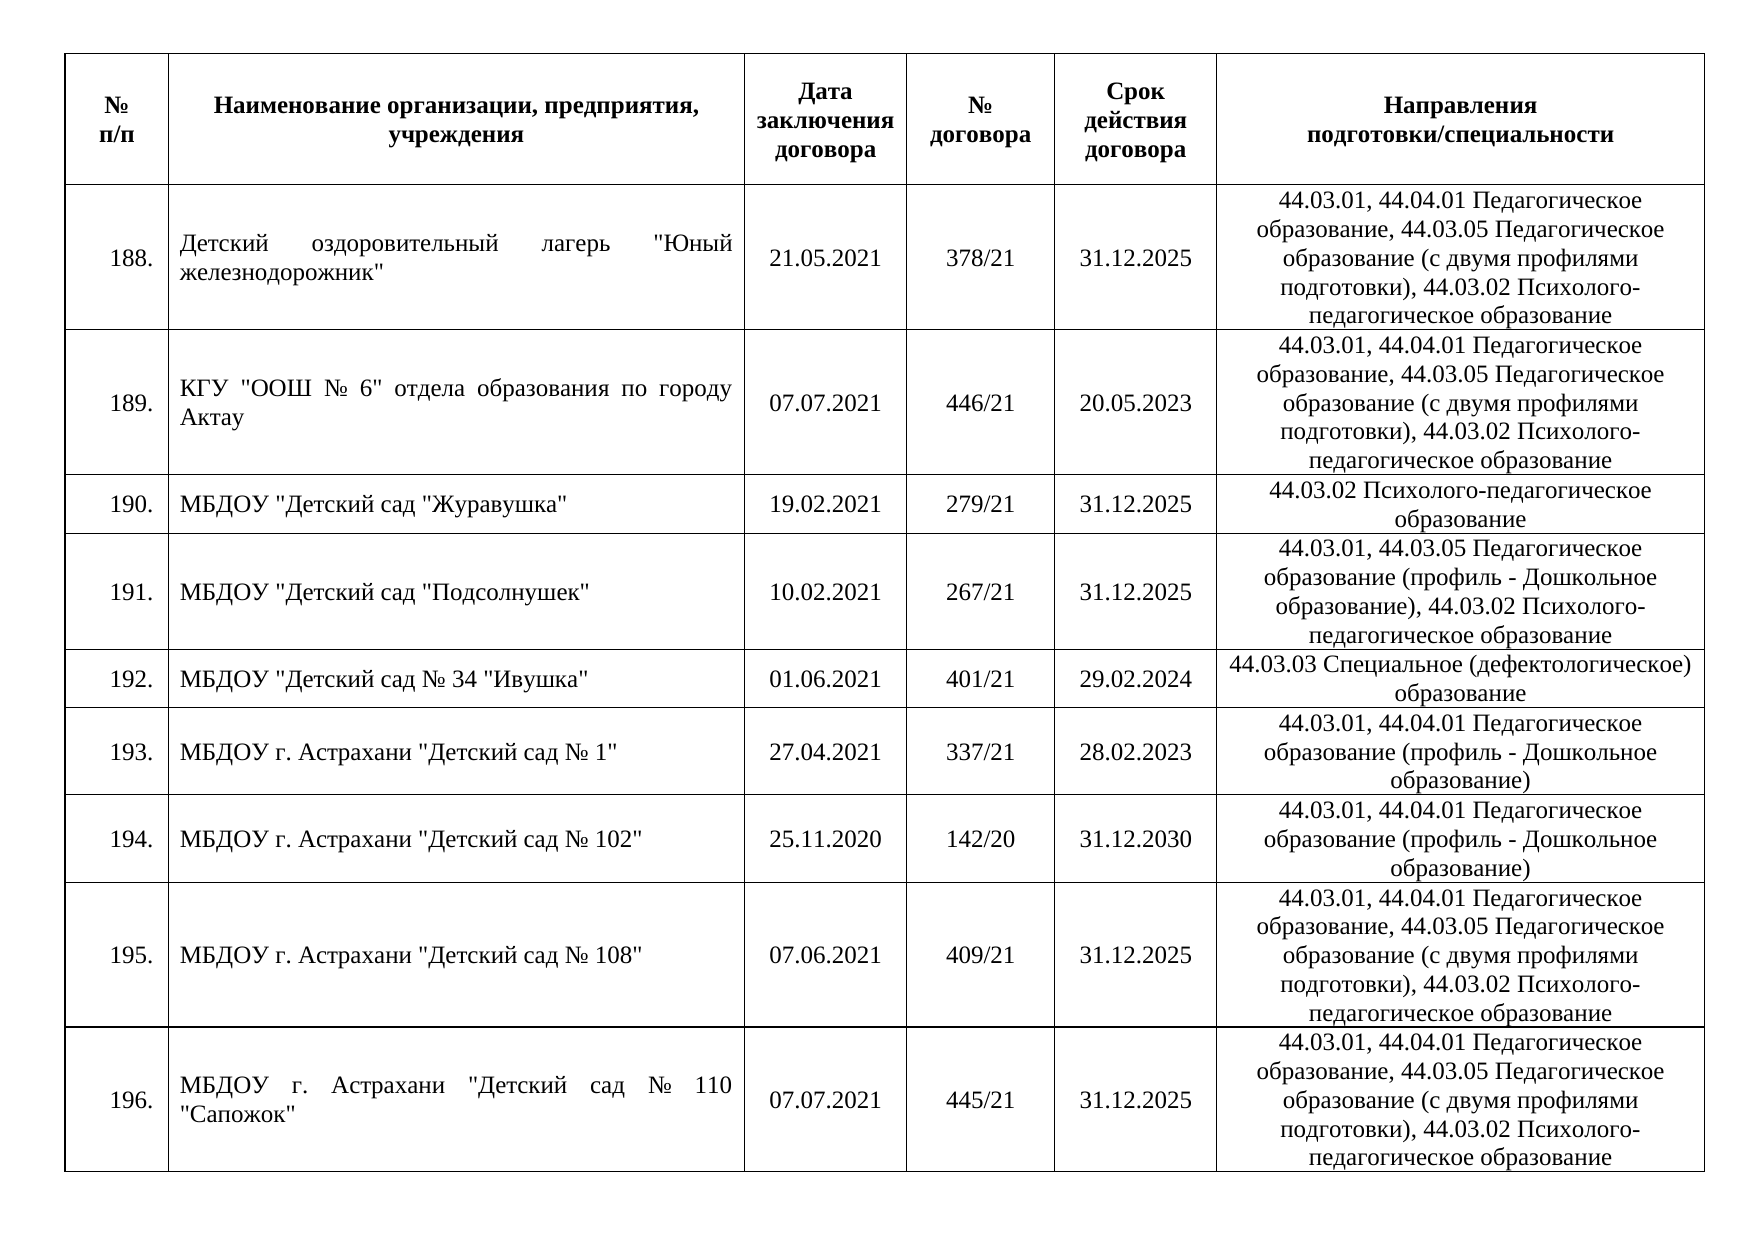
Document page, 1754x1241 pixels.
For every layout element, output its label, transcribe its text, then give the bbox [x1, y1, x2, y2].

table_cell [66, 883, 168, 1026]
table_cell 44.03.01, 44.04.01 Педагогическое образование, 44.03.05 Педагогическое образование (с двумя профилями подготовки), 44.03.02 Психолого-педагогическое образование [1217, 1028, 1704, 1171]
table_cell 10.02.2021 [745, 534, 906, 648]
table_cell 25.11.2020 [745, 795, 906, 882]
table_cell 44.03.01, 44.04.01 Педагогическое образование, 44.03.05 Педагогическое образование (с двумя профилями подготовки), 44.03.02 Психолого-педагогическое образование [1217, 330, 1704, 474]
table_cell 21.05.2021 [745, 185, 906, 329]
table_cell 44.03.01, 44.04.01 Педагогическое образование (профиль - Дошкольное образование) [1217, 708, 1704, 794]
table_cell КГУ "ООШ № 6" отдела образования по городу Актау [169, 330, 744, 474]
table_cell 31.12.2025 [1055, 1028, 1216, 1171]
table_header Дата заключения договора [745, 54, 906, 184]
table_cell 31.12.2030 [1055, 795, 1216, 882]
table_cell 279/21 [907, 475, 1054, 532]
table_cell МБДОУ г. Астрахани "Детский сад № 108" [169, 883, 744, 1026]
table_cell Детский оздоровительный лагерь "Юный железнодорожник" [169, 185, 744, 329]
table_cell МБДОУ г. Астрахани "Детский сад № 102" [169, 795, 744, 882]
table_cell [66, 795, 168, 882]
table_cell [66, 708, 168, 794]
table_header № п/п [66, 54, 168, 184]
table_cell 446/21 [907, 330, 1054, 474]
table_header Направления подготовки/специальности [1217, 54, 1704, 184]
table_header Наименование организации, предприятия, учреждения [169, 54, 744, 184]
table_cell МБДОУ г. Астрахани "Детский сад № 1" [169, 708, 744, 794]
table_cell 44.03.03 Специальное (дефектологическое) образование [1217, 650, 1704, 707]
table_cell [66, 185, 168, 329]
table_cell 07.06.2021 [745, 883, 906, 1026]
table_cell 445/21 [907, 1028, 1054, 1171]
table_cell 31.12.2025 [1055, 475, 1216, 532]
table_header № договора [907, 54, 1054, 184]
table_cell 27.04.2021 [745, 708, 906, 794]
table_header Срок действия договора [1055, 54, 1216, 184]
table_cell 378/21 [907, 185, 1054, 329]
table_cell 07.07.2021 [745, 1028, 906, 1171]
table_cell 44.03.01, 44.03.05 Педагогическое образование (профиль - Дошкольное образование), 44.03.02 Психолого-педагогическое образование [1217, 534, 1704, 648]
table_cell 20.05.2023 [1055, 330, 1216, 474]
table_cell 401/21 [907, 650, 1054, 707]
table_cell 31.12.2025 [1055, 534, 1216, 648]
table_cell 337/21 [907, 708, 1054, 794]
table_cell [66, 534, 168, 648]
table_cell 44.03.02 Психолого-педагогическое образование [1217, 475, 1704, 532]
table_cell МБДОУ "Детский сад "Подсолнушек" [169, 534, 744, 648]
table_cell 29.02.2024 [1055, 650, 1216, 707]
table_cell МБДОУ "Детский сад "Журавушка" [169, 475, 744, 532]
table_cell 28.02.2023 [1055, 708, 1216, 794]
table_cell 07.07.2021 [745, 330, 906, 474]
table_cell [66, 1028, 168, 1171]
table_cell МБДОУ "Детский сад № 34 "Ивушка" [169, 650, 744, 707]
table_cell 142/20 [907, 795, 1054, 882]
table_cell 44.03.01, 44.04.01 Педагогическое образование, 44.03.05 Педагогическое образование (с двумя профилями подготовки), 44.03.02 Психолого-педагогическое образование [1217, 185, 1704, 329]
table_cell 01.06.2021 [745, 650, 906, 707]
table_cell МБДОУ г. Астрахани "Детский сад № 110 "Сапожок" [169, 1028, 744, 1171]
table_cell [66, 650, 168, 707]
table_cell 31.12.2025 [1055, 883, 1216, 1026]
table_cell 19.02.2021 [745, 475, 906, 532]
table_cell 31.12.2025 [1055, 185, 1216, 329]
table_cell [66, 475, 168, 532]
table_cell [66, 330, 168, 474]
table_cell 267/21 [907, 534, 1054, 648]
table_cell 409/21 [907, 883, 1054, 1026]
table_cell 44.03.01, 44.04.01 Педагогическое образование (профиль - Дошкольное образование) [1217, 795, 1704, 882]
table_cell 44.03.01, 44.04.01 Педагогическое образование, 44.03.05 Педагогическое образование (с двумя профилями подготовки), 44.03.02 Психолого-педагогическое образование [1217, 883, 1704, 1026]
